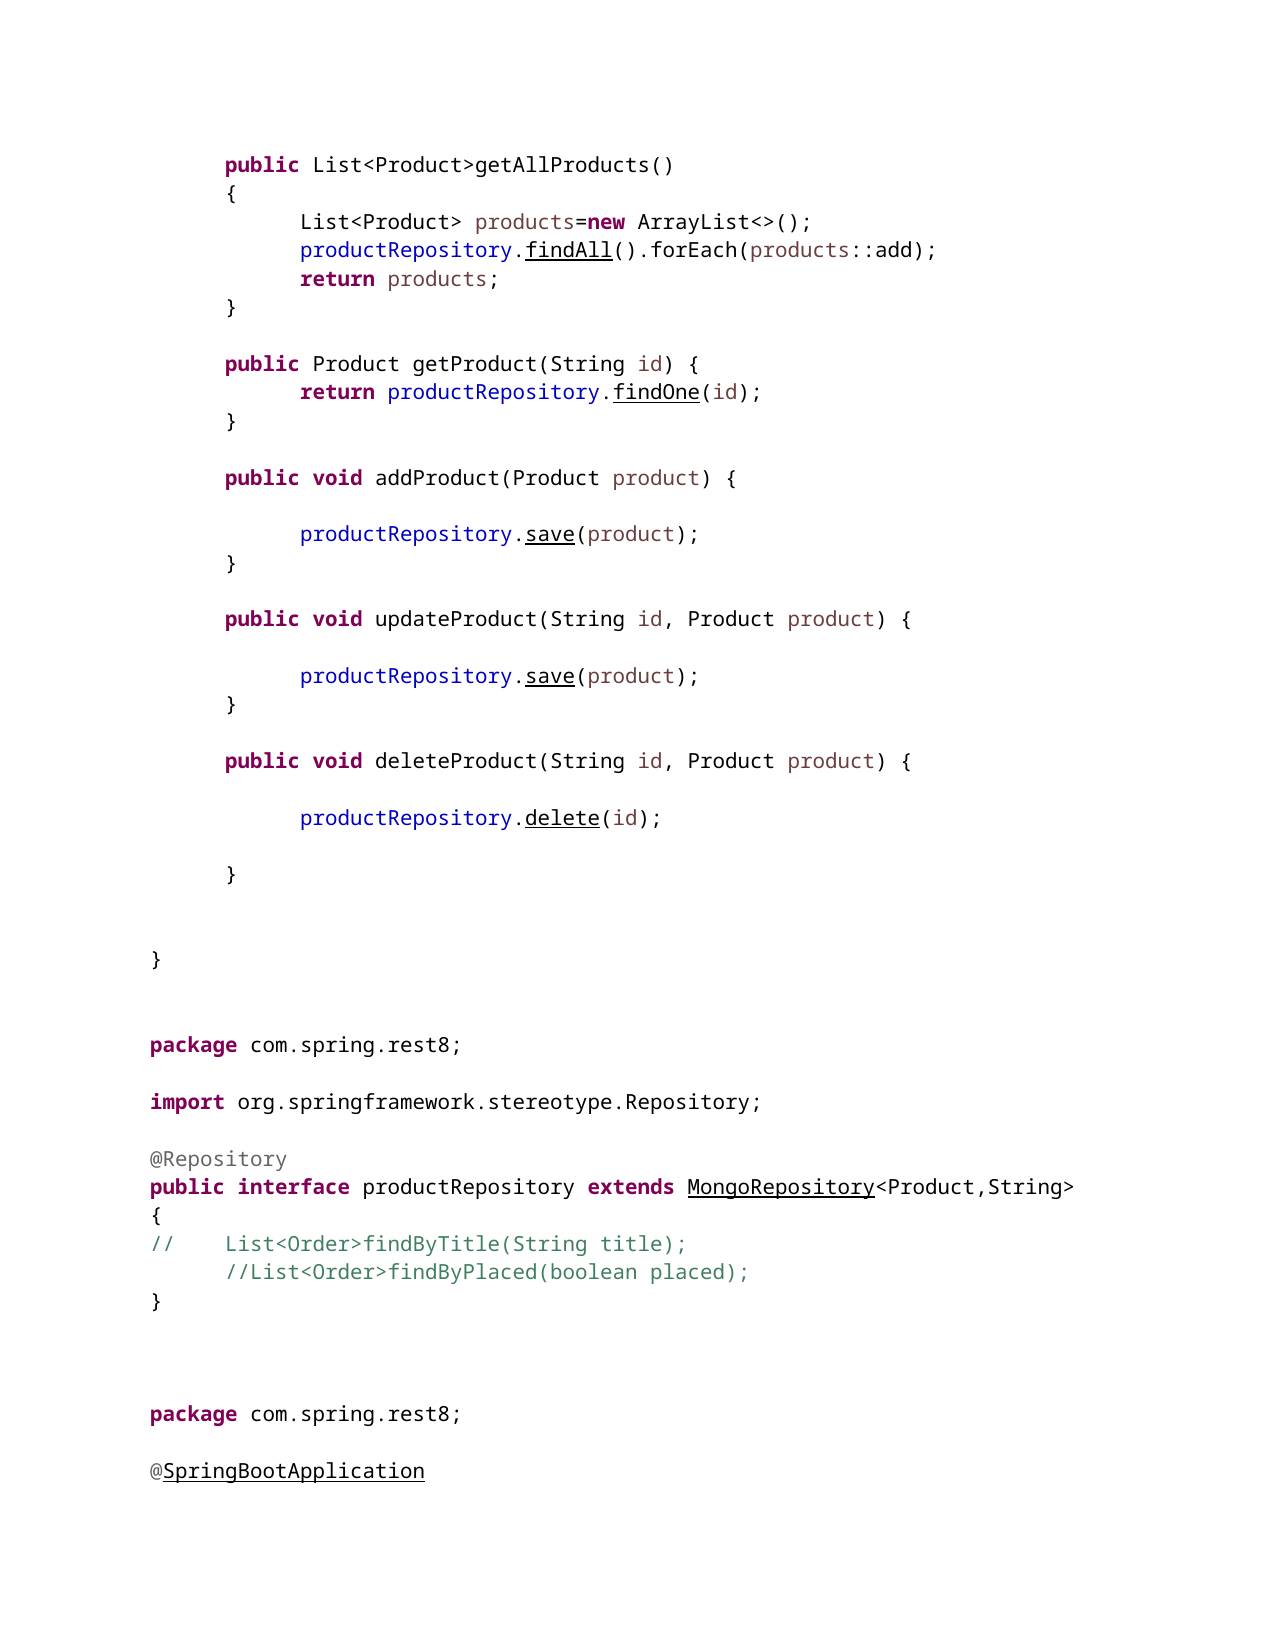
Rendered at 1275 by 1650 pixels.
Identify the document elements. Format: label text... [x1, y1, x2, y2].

text productRepository.delete(id); [150, 803, 1125, 831]
text { [150, 178, 1125, 207]
text //List<Order>findByPlaced(boolean placed); [150, 1257, 1125, 1286]
text package com.spring.rest8; [150, 1030, 1125, 1058]
text } [150, 292, 1125, 321]
text public interface productRepository extends MongoRepository<Product,String> [150, 1172, 1125, 1201]
text public Product getProduct(String id) { [150, 349, 1125, 377]
text } [150, 944, 1125, 973]
text public List<Product>getAllProducts() [150, 150, 1125, 178]
text public void deleteProduct(String id, Product product) { [150, 746, 1125, 775]
text productRepository.save(product); [150, 661, 1125, 689]
text } [150, 548, 1125, 576]
text List<Product> products=new ArrayList<>(); [150, 207, 1125, 235]
text productRepository.findAll().forEach(products::add); [150, 235, 1125, 264]
text package com.spring.rest8; [150, 1399, 1125, 1428]
text { [150, 1201, 1125, 1229]
text @Repository [150, 1144, 1125, 1172]
text } [150, 406, 1125, 434]
text public void updateProduct(String id, Product product) { [150, 604, 1125, 633]
text } [150, 1286, 1125, 1314]
text } [150, 689, 1125, 718]
text @SpringBootApplication [150, 1456, 1125, 1485]
text } [150, 859, 1125, 888]
text return products; [150, 264, 1125, 292]
text import org.springframework.stereotype.Repository; [150, 1087, 1125, 1115]
text public void addProduct(Product product) { [150, 463, 1125, 491]
text // List<Order>findByTitle(String title); [150, 1229, 1125, 1257]
text productRepository.save(product); [150, 519, 1125, 548]
text return productRepository.findOne(id); [150, 377, 1125, 406]
